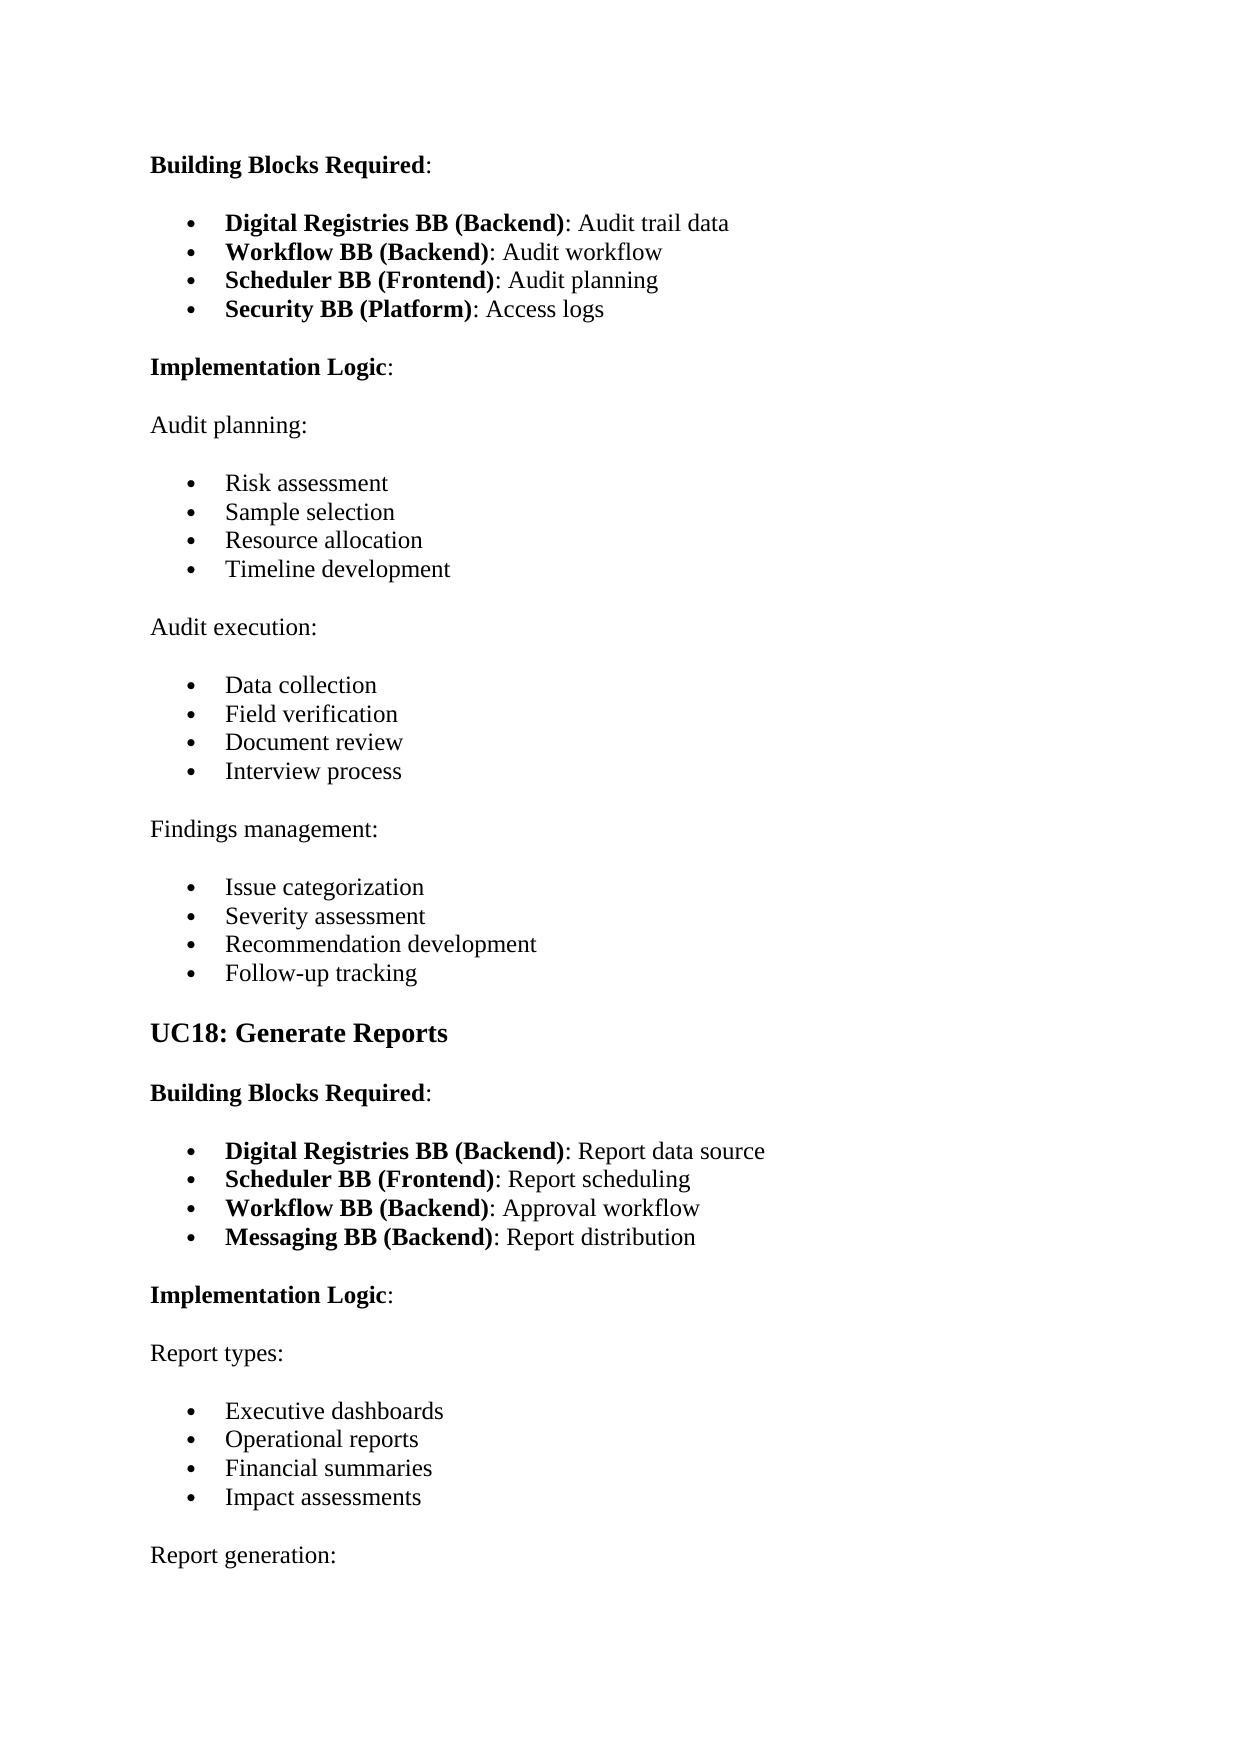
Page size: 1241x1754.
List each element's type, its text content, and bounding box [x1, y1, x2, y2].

list Risk assessment [187, 468, 1090, 497]
list Scheduler BB (Frontend): Report scheduling [187, 1164, 1090, 1193]
list Recommendation development [187, 929, 1090, 958]
list Digital Registries BB (Backend): Audit trail data [187, 208, 1090, 237]
text Implementation Logic: [150, 352, 1090, 381]
list Financial summaries [187, 1453, 1090, 1482]
list Executive dashboards [187, 1396, 1090, 1424]
list Severity assessment [187, 901, 1090, 929]
text Audit planning: [150, 410, 1090, 439]
list Scheduler BB (Frontend): Audit planning [187, 265, 1090, 294]
text UC18: Generate Reports [150, 1016, 1090, 1049]
list Data collection [187, 670, 1090, 699]
list Field verification [187, 699, 1090, 727]
list Sample selection [187, 497, 1090, 525]
list Workflow BB (Backend): Approval workflow [187, 1193, 1090, 1222]
text Building Blocks Required: [150, 150, 1090, 179]
text Findings management: [150, 814, 1090, 843]
list Follow-up tracking [187, 958, 1090, 987]
list Security BB (Platform): Access logs [187, 294, 1090, 323]
list Timeline development [187, 554, 1090, 583]
list Issue categorization [187, 872, 1090, 901]
text Building Blocks Required: [150, 1078, 1090, 1107]
text Report types: [150, 1338, 1090, 1367]
list Interview process [187, 756, 1090, 785]
list Document review [187, 727, 1090, 756]
list Workflow BB (Backend): Audit workflow [187, 237, 1090, 265]
list Impact assessments [187, 1482, 1090, 1511]
text Audit execution: [150, 612, 1090, 641]
text Implementation Logic: [150, 1280, 1090, 1309]
text Report generation: [150, 1540, 1090, 1569]
list Resource allocation [187, 525, 1090, 554]
list Operational reports [187, 1424, 1090, 1453]
list Digital Registries BB (Backend): Report data source [187, 1136, 1090, 1164]
list Messaging BB (Backend): Report distribution [187, 1222, 1090, 1251]
